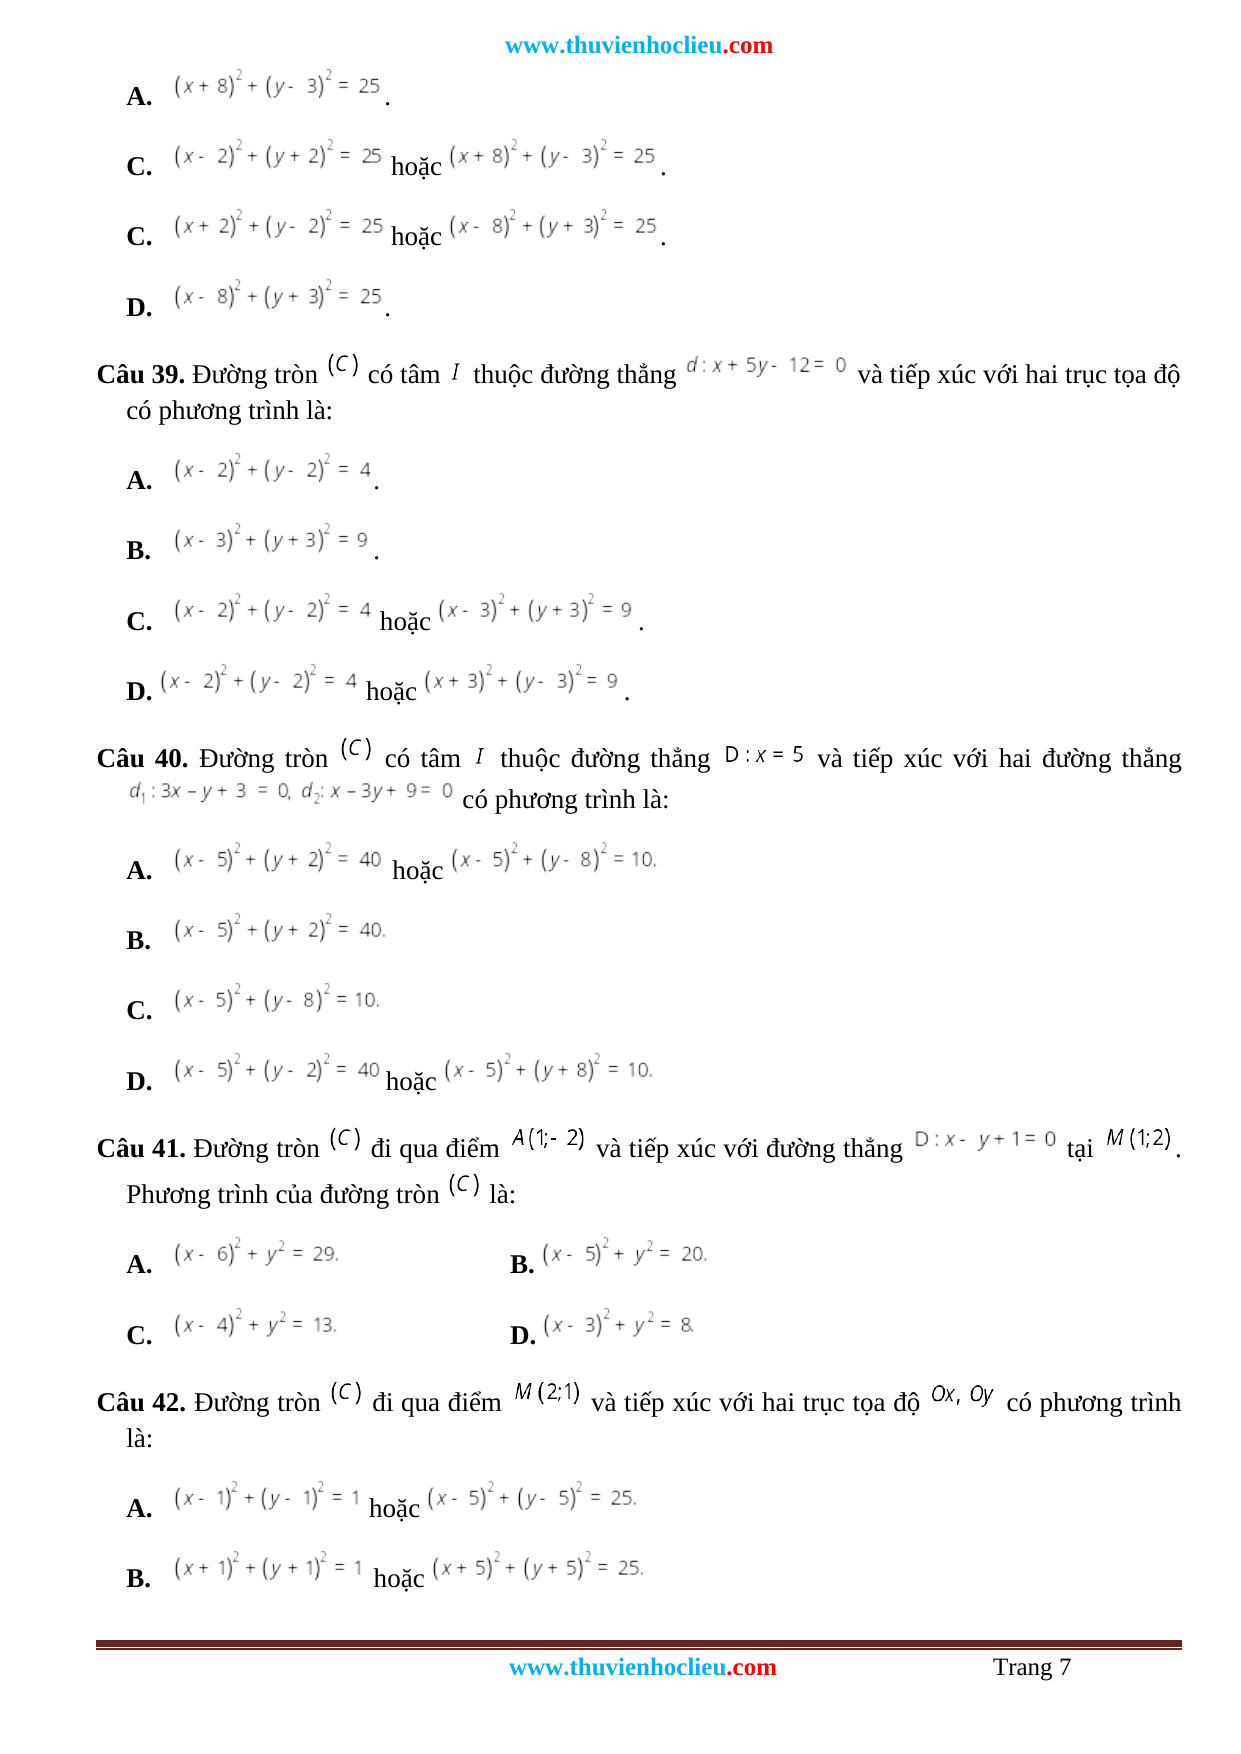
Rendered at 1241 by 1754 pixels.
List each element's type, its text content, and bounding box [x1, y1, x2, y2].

text A. . [96, 66, 1182, 111]
text C. hoặc . [96, 591, 1182, 636]
text Câu 42. Đường tròn đi qua điểm và tiếp xúc với hai trục tọa độ có phương trình là: [96, 1375, 1182, 1453]
text A. B. [96, 1235, 1182, 1280]
text C. hoặc . [96, 136, 1182, 181]
text A. hoặc [96, 840, 1182, 885]
text C. [96, 981, 1182, 1026]
text Câu 41. Đường tròn đi qua điểm và tiếp xúc với đường thẳng tại . Phương trình của đường tròn là: [96, 1121, 1182, 1209]
text D. . [96, 277, 1182, 322]
text C. D. [96, 1305, 1182, 1350]
text Câu 39. Đường tròn có tâm thuộc đường thẳng và tiếp xúc với hai trục tọa độ có phương trình là: [96, 347, 1182, 425]
text B. [96, 910, 1182, 955]
text D. hoặc [96, 1051, 1182, 1096]
text D. hoặc . [96, 661, 1182, 706]
text Câu 40. Đường tròn có tâm thuộc đường thẳng và tiếp xúc với hai đường thẳng có phương trình là: [96, 732, 1182, 814]
text C. hoặc . [96, 207, 1182, 252]
text B. . [96, 521, 1182, 566]
text B. hoặc [96, 1549, 1182, 1593]
text A. hoặc [96, 1478, 1182, 1523]
text A. . [96, 450, 1182, 495]
